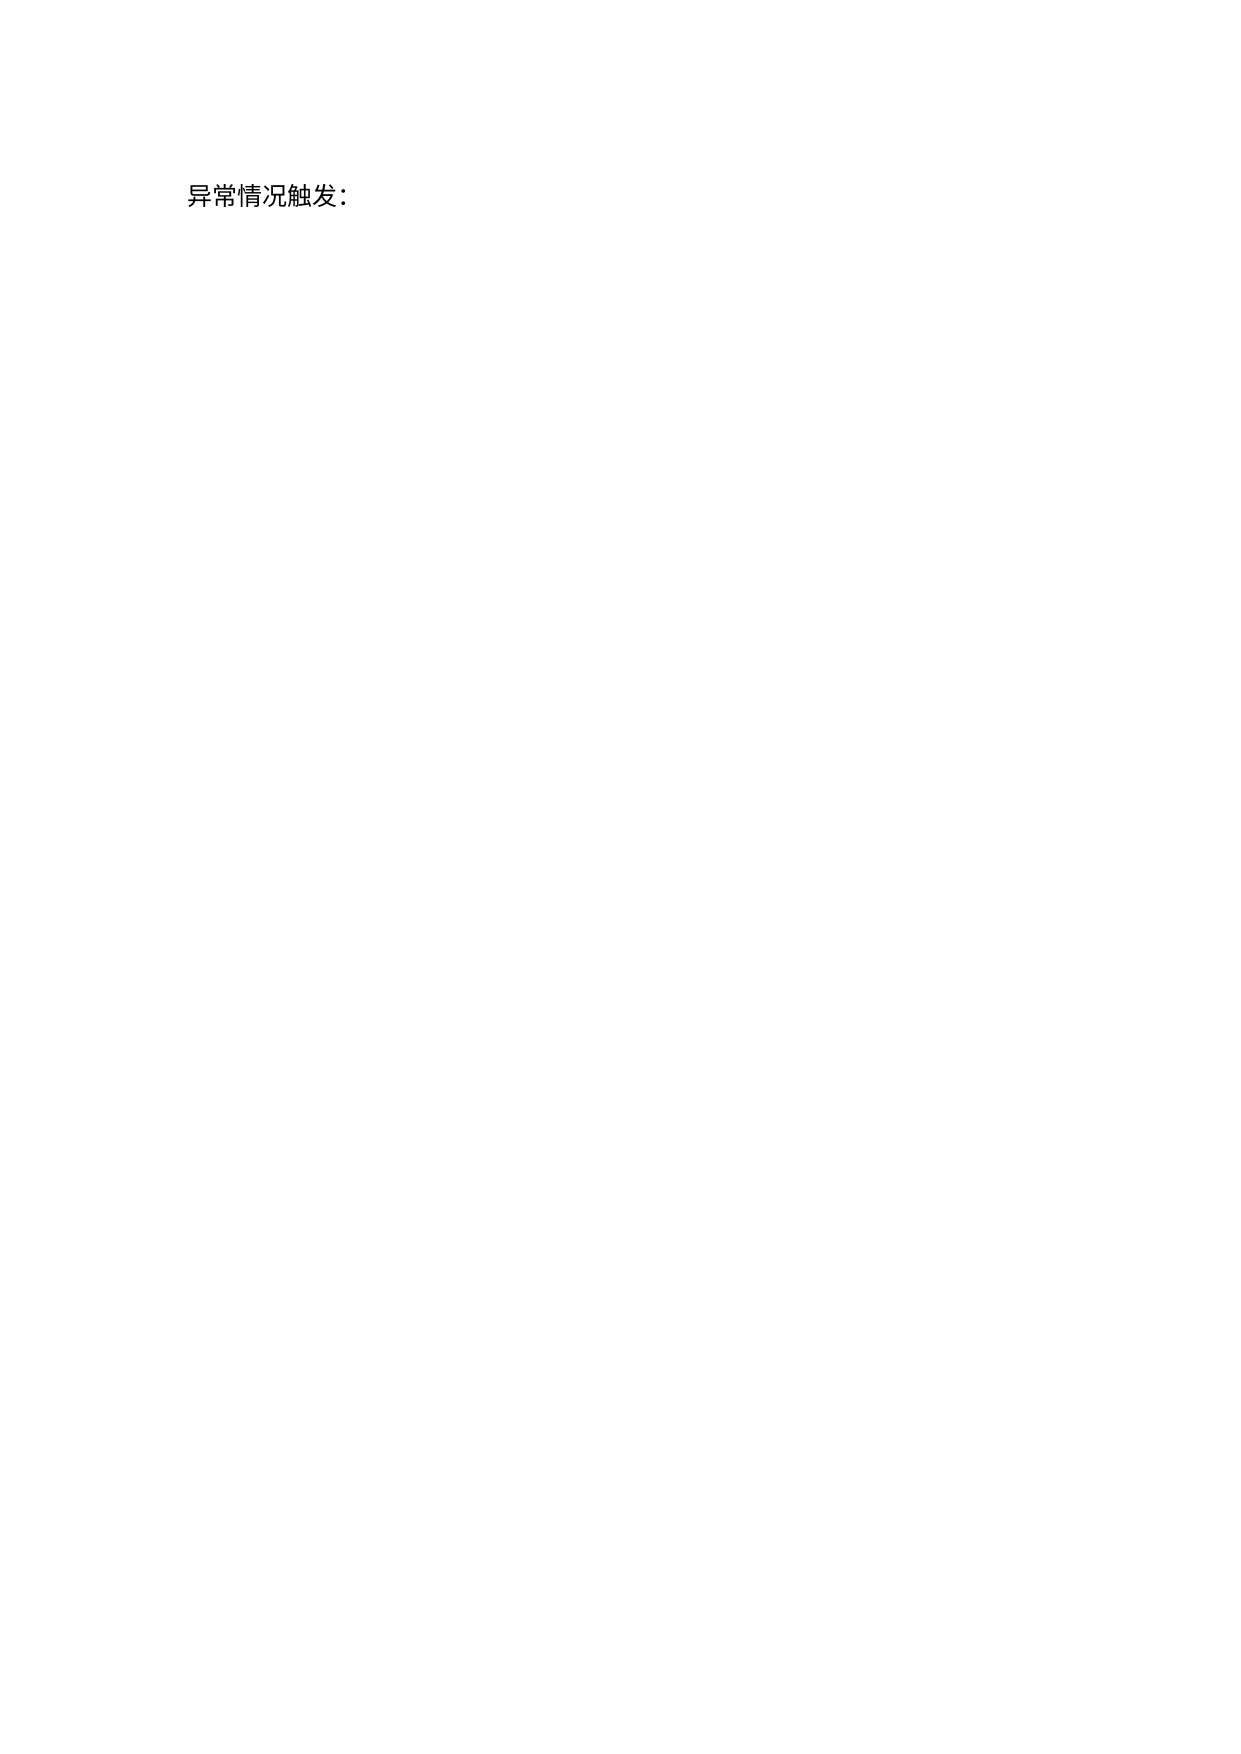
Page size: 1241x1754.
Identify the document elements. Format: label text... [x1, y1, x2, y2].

text 异常情况触发： [187, 162, 1053, 227]
